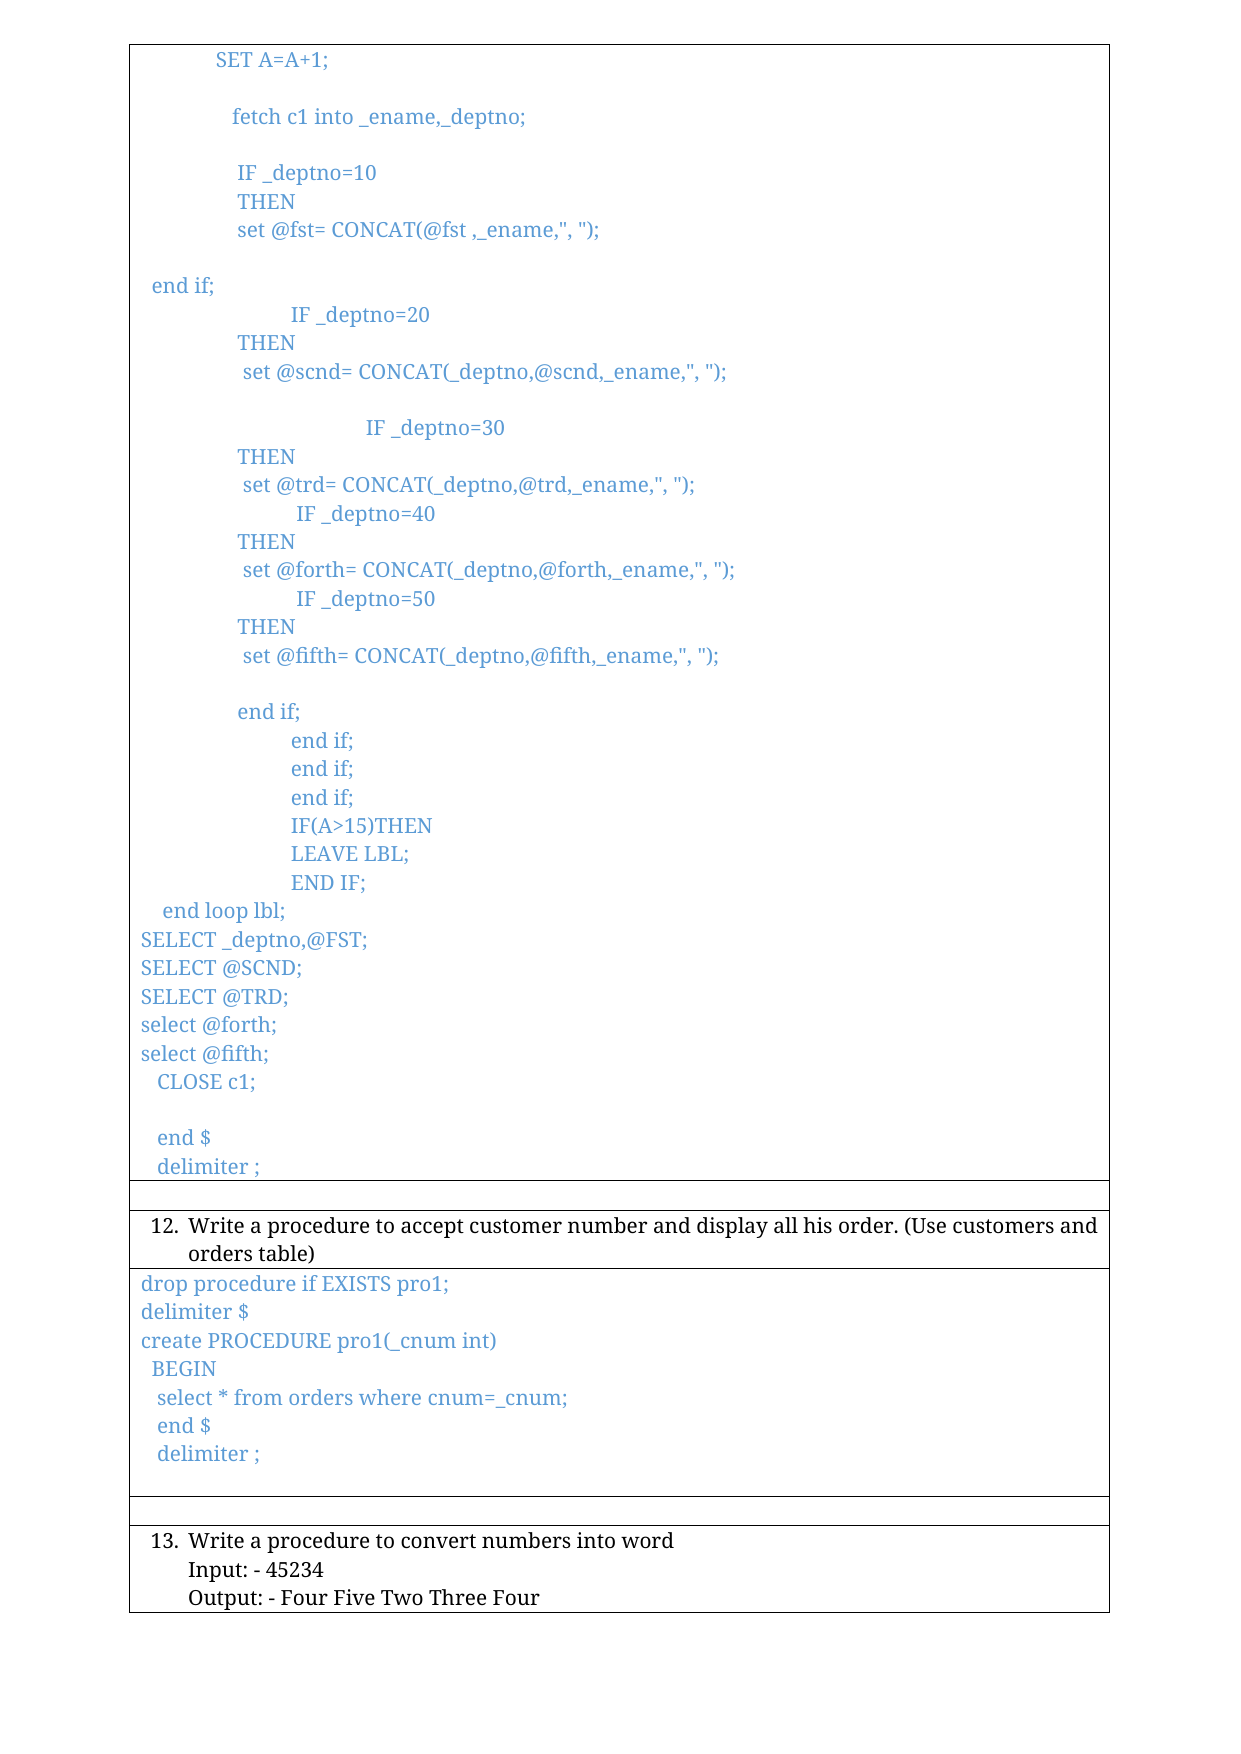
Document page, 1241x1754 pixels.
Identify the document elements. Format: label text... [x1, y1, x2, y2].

table_cell [130, 1497, 1109, 1525]
table_cell [130, 1181, 1109, 1210]
table_cell Write a procedure to convert numbers into word Input: - 45234 Output: - Four Five Two Three Four [130, 1526, 1109, 1612]
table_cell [130, 45, 1109, 1180]
table_cell drop procedure if EXISTS pro1; delimiter $ create PROCEDURE pro1(_cnum int) BEGIN select * from orders where cnum=_cnum; end $ delimiter ; [130, 1269, 1109, 1496]
table_cell Write a procedure to accept customer number and display all his order. (Use customers and orders table) [130, 1211, 1109, 1268]
